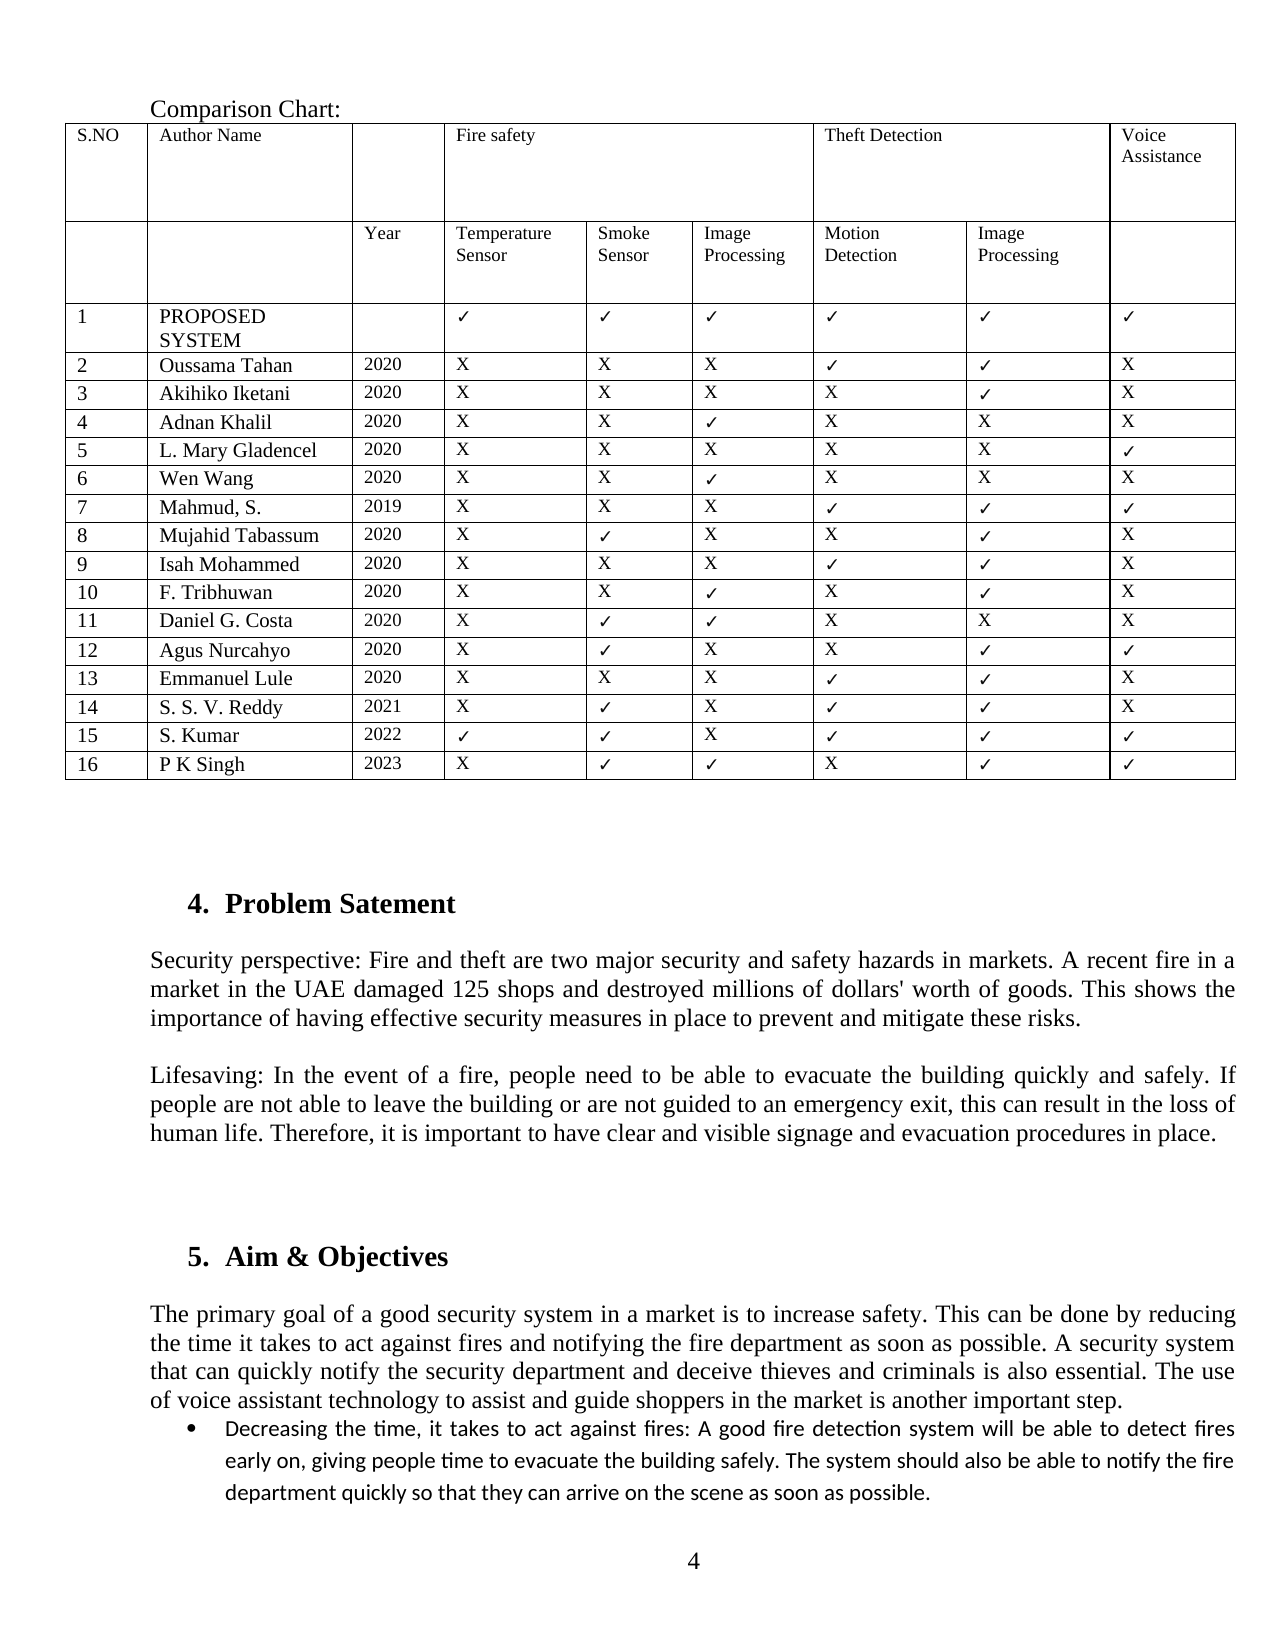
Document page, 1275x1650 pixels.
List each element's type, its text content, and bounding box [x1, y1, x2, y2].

table_cell ✓ [1111, 438, 1235, 465]
table_cell Smoke Sensor [587, 222, 692, 303]
table_cell X [967, 438, 1109, 465]
table_cell ✓ [814, 495, 966, 522]
table_cell X [587, 438, 692, 465]
table_cell 7 [66, 495, 147, 522]
table_cell Adnan Khalil [148, 410, 352, 437]
table_header Theft Detection [814, 124, 1109, 221]
table_cell Mujahid Tabassum [148, 523, 352, 551]
table_cell 1 [66, 304, 147, 352]
table_cell X [445, 466, 586, 494]
table_cell X [445, 580, 586, 607]
table_cell ✓ [814, 353, 966, 380]
table_cell ✓ [445, 304, 586, 352]
table_cell [66, 222, 147, 303]
table_cell 2020 [353, 438, 444, 465]
table_cell X [814, 638, 966, 665]
table_cell 2020 [353, 666, 444, 694]
table_cell X [1111, 666, 1235, 694]
table_cell X [967, 410, 1109, 437]
table_cell ✓ [967, 580, 1109, 607]
table_cell 2020 [353, 609, 444, 637]
table_cell ✓ [587, 304, 692, 352]
table_cell 4 [66, 410, 147, 437]
table_cell [1111, 222, 1235, 303]
table_cell X [814, 580, 966, 607]
table_cell ✓ [587, 609, 692, 637]
table_cell Agus Nurcahyo [148, 638, 352, 665]
table_cell ✓ [814, 723, 966, 751]
table_cell P K Singh [148, 752, 352, 779]
table_cell X [587, 353, 692, 380]
table_cell X [814, 410, 966, 437]
table_cell Mahmud, S. [148, 495, 352, 522]
table_cell X [587, 466, 692, 494]
table_cell Year [353, 222, 444, 303]
table_cell F. Tribhuwan [148, 580, 352, 607]
table_cell X [967, 609, 1109, 637]
table_cell ✓ [814, 304, 966, 352]
table_cell X [1111, 381, 1235, 408]
table_cell ✓ [967, 552, 1109, 579]
table_cell 2019 [353, 495, 444, 522]
table_cell X [814, 752, 966, 779]
table_cell ✓ [967, 523, 1109, 551]
table_cell X [587, 410, 692, 437]
table_cell ✓ [587, 523, 692, 551]
table_cell X [445, 353, 586, 380]
table_cell X [693, 495, 813, 522]
table_cell ✓ [693, 304, 813, 352]
table_cell 2020 [353, 552, 444, 579]
table_cell 2020 [353, 580, 444, 607]
table_cell X [693, 381, 813, 408]
table_cell ✓ [1111, 495, 1235, 522]
table_cell ✓ [967, 353, 1109, 380]
table_cell ✓ [967, 381, 1109, 408]
table_cell Wen Wang [148, 466, 352, 494]
table_cell ✓ [814, 695, 966, 722]
table_cell L. Mary Gladencel [148, 438, 352, 465]
text The primary goal of a good security system in a market is to increase safety. This can be done by reducing the time it takes to act against fires and notifying the fire department as soon as possible. A security system that can quickly notify the security department and deceive thieves and criminals is also essential. The use of voice assistant technology to assist and guide shoppers in the market is another important step. [150, 1299, 1237, 1414]
table_cell ✓ [693, 466, 813, 494]
table_cell PROPOSED SYSTEM [148, 304, 352, 352]
table_cell X [445, 638, 586, 665]
table_cell Daniel G. Costa [148, 609, 352, 637]
table_cell X [587, 580, 692, 607]
table_header Fire safety [445, 124, 813, 221]
table_cell ✓ [1111, 638, 1235, 665]
table_cell 16 [66, 752, 147, 779]
table_cell 15 [66, 723, 147, 751]
table_cell X [445, 609, 586, 637]
table_cell ✓ [587, 638, 692, 665]
table_cell X [445, 752, 586, 779]
table_cell X [587, 495, 692, 522]
table_cell X [693, 438, 813, 465]
table_cell 2022 [353, 723, 444, 751]
table_cell ✓ [967, 666, 1109, 694]
table_cell X [967, 466, 1109, 494]
table_cell X [693, 552, 813, 579]
table_cell 8 [66, 523, 147, 551]
table_cell ✓ [445, 723, 586, 751]
table_cell X [1111, 410, 1235, 437]
table_cell X [445, 381, 586, 408]
table_cell Motion Detection [814, 222, 966, 303]
text Lifesaving: In the event of a fire, people need to be able to evacuate the building quickly and safely. If people are not able to leave the building or are not guided to an emergency exit, this can result in the loss of human life. Therefore, it is important to have clear and visible signage and evacuation procedures in place. [150, 1060, 1237, 1146]
table_cell 5 [66, 438, 147, 465]
table_cell 12 [66, 638, 147, 665]
table_cell X [1111, 580, 1235, 607]
table_cell Isah Mohammed [148, 552, 352, 579]
table_header [353, 124, 444, 221]
table_cell 2020 [353, 523, 444, 551]
table_cell X [693, 523, 813, 551]
table_cell ✓ [693, 609, 813, 637]
table_cell ✓ [967, 695, 1109, 722]
table_cell X [587, 666, 692, 694]
table_cell X [445, 410, 586, 437]
table_cell X [445, 666, 586, 694]
table_cell Temperature Sensor [445, 222, 586, 303]
table_cell ✓ [967, 304, 1109, 352]
table_cell X [1111, 353, 1235, 380]
table_cell X [445, 552, 586, 579]
table_cell S. Kumar [148, 723, 352, 751]
table_header Author Name [148, 124, 352, 221]
table_cell ✓ [693, 410, 813, 437]
table_cell X [587, 552, 692, 579]
text Comparison Chart: [150, 94, 1237, 122]
table_cell ✓ [693, 752, 813, 779]
table_cell 2021 [353, 695, 444, 722]
table_cell Akihiko Iketani [148, 381, 352, 408]
table_cell X [445, 438, 586, 465]
table_cell X [1111, 466, 1235, 494]
table_cell 2020 [353, 466, 444, 494]
table_cell 11 [66, 609, 147, 637]
table_cell [148, 222, 352, 303]
table_cell 3 [66, 381, 147, 408]
table_cell X [1111, 552, 1235, 579]
table_cell ✓ [1111, 723, 1235, 751]
table_cell X [1111, 695, 1235, 722]
table_cell X [814, 609, 966, 637]
list Decreasing the time, it takes to act against fires: A good fire detection system will be able to detect fires early on, giving people time to evacuate the building safely. The system should also be able to notify the fire department quickly so that they can arrive on the scene as soon as possible. [187, 1414, 1237, 1506]
table_cell ✓ [967, 723, 1109, 751]
table_cell ✓ [587, 723, 692, 751]
table_cell 2020 [353, 381, 444, 408]
list Aim & Objectives [187, 1239, 1237, 1273]
table_cell X [1111, 523, 1235, 551]
table_cell Image Processing [967, 222, 1109, 303]
table_cell 2023 [353, 752, 444, 779]
text Security perspective: Fire and theft are two major security and safety hazards in markets. A recent fire in a market in the UAE damaged 125 shops and destroyed millions of dollars' worth of goods. This shows the importance of having effective security measures in place to prevent and mitigate these risks. [150, 945, 1237, 1031]
table_cell Emmanuel Lule [148, 666, 352, 694]
table_cell ✓ [814, 552, 966, 579]
table_cell X [814, 381, 966, 408]
table_cell ✓ [967, 752, 1109, 779]
table_header S.NO [66, 124, 147, 221]
table_header Voice Assistance [1111, 124, 1235, 221]
table_cell 9 [66, 552, 147, 579]
table_cell 13 [66, 666, 147, 694]
table_cell X [693, 666, 813, 694]
table_cell Oussama Tahan [148, 353, 352, 380]
table_cell ✓ [1111, 304, 1235, 352]
table_cell ✓ [587, 752, 692, 779]
table_cell 2020 [353, 410, 444, 437]
list Problem Satement [187, 886, 1237, 919]
table_cell 2020 [353, 353, 444, 380]
table_cell X [693, 723, 813, 751]
table_cell ✓ [967, 495, 1109, 522]
table_cell 2 [66, 353, 147, 380]
table_cell 10 [66, 580, 147, 607]
table_cell 14 [66, 695, 147, 722]
table_cell X [445, 495, 586, 522]
table_cell ✓ [693, 580, 813, 607]
table_cell ✓ [967, 638, 1109, 665]
table_cell 6 [66, 466, 147, 494]
table_cell 2020 [353, 638, 444, 665]
table_cell ✓ [1111, 752, 1235, 779]
table_cell X [693, 695, 813, 722]
table_cell ✓ [814, 666, 966, 694]
table_cell X [814, 438, 966, 465]
table_cell S. S. V. Reddy [148, 695, 352, 722]
table_cell X [814, 466, 966, 494]
table_cell X [587, 381, 692, 408]
table_cell [353, 304, 444, 352]
table_cell X [445, 695, 586, 722]
table_cell X [693, 353, 813, 380]
table_cell X [693, 638, 813, 665]
table_cell X [445, 523, 586, 551]
table_cell X [814, 523, 966, 551]
table_cell ✓ [587, 695, 692, 722]
table_cell Image Processing [693, 222, 813, 303]
table_cell X [1111, 609, 1235, 637]
